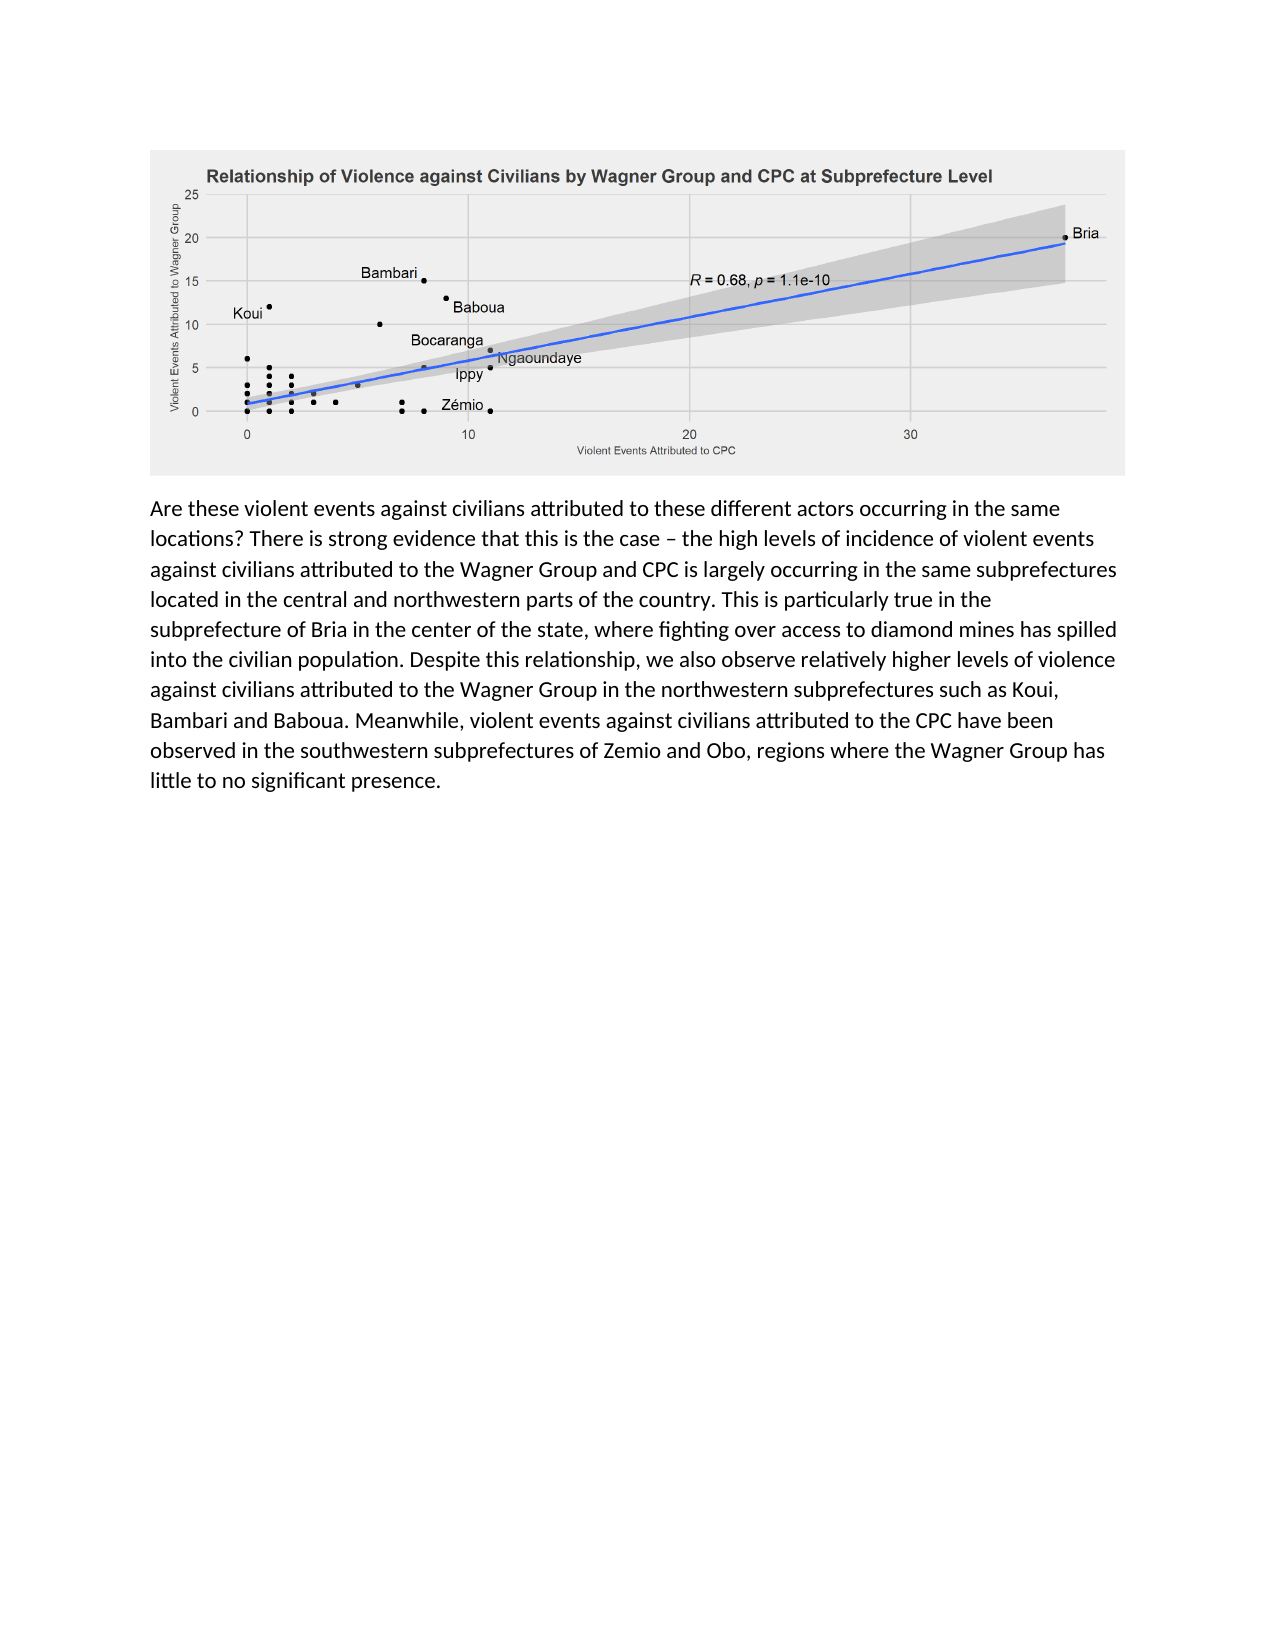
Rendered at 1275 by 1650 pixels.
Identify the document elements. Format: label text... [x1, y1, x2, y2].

picture [150, 150, 1125, 476]
text Are these violent events against civilians attributed to these different actors occurring in the same locations? There is strong evidence that this is the case – the high levels of incidence of violent events against civilians attributed to the Wagner Group and CPC is largely occurring in the same subprefectures located in the central and northwestern parts of the country. This is particularly true in the subprefecture of Bria in the center of the state, where fighting over access to diamond mines has spilled into the civilian population. Despite this relationship, we also observe relatively higher levels of violence against civilians attributed to the Wagner Group in the northwestern subprefectures such as Koui, Bambari and Baboua. Meanwhile, violent events against civilians attributed to the CPC have been observed in the southwestern subprefectures of Zemio and Obo, regions where the Wagner Group has little to no significant presence. [150, 494, 1125, 794]
